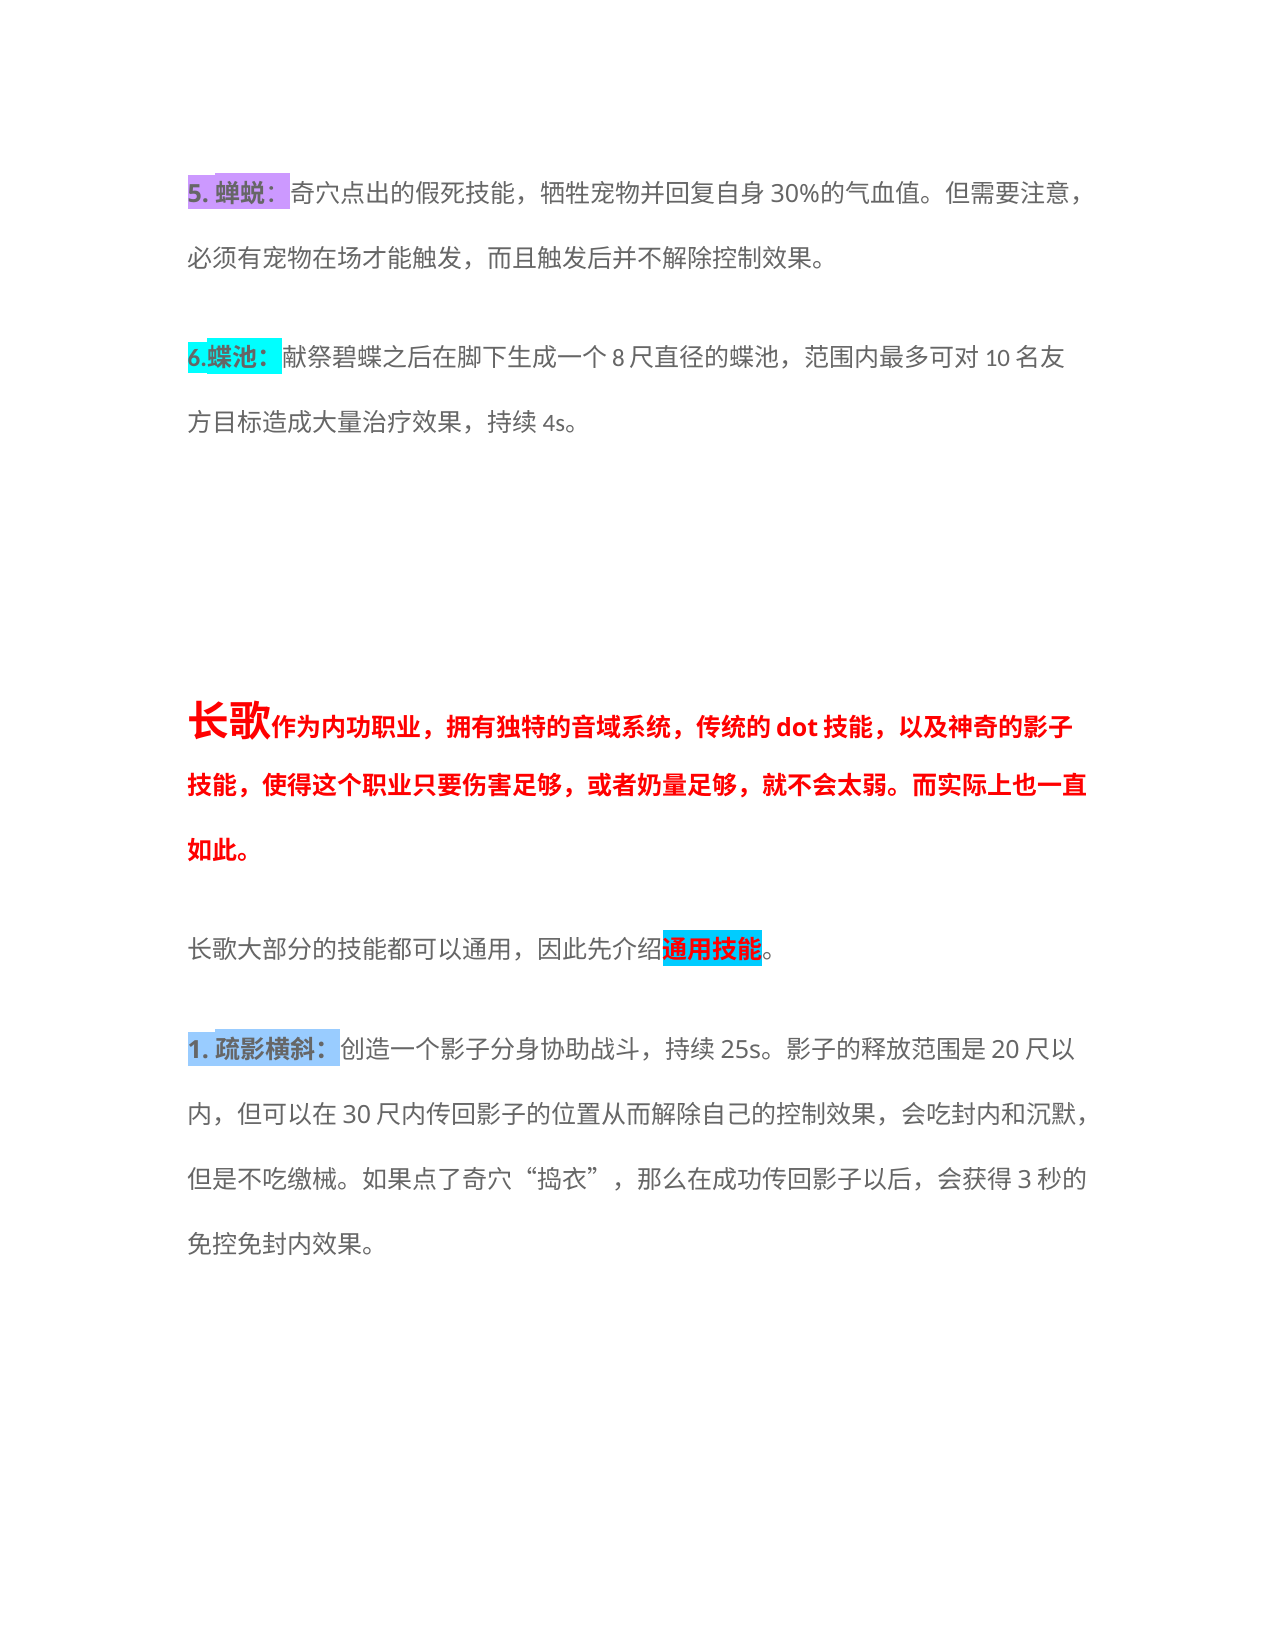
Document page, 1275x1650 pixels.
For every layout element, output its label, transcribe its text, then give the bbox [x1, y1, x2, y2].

text 5. 蝉蜕：奇穴点出的假死技能，牺牲宠物并回复自身30%的气血值。但需要注意，必须有宠物在场才能触发，而且触发后并不解除控制效果。 [187, 159, 1087, 289]
text 1. 疏影横斜：创造一个影子分身协助战斗，持续25s。影子的释放范围是20尺以内，但可以在30尺内传回影子的位置从而解除自己的控制效果，会吃封内和沉默，但是不吃缴械。如果点了奇穴“捣衣”，那么在成功传回影子以后，会获得3秒的免控免封内效果。 [187, 1015, 1087, 1275]
text 长歌大部分的技能都可以通用，因此先介绍通用技能。 [187, 916, 1087, 981]
text 长歌作为内功职业，拥有独特的音域系统，传统的dot技能，以及神奇的影子技能，使得这个职业只要伤害足够，或者奶量足够，就不会太弱。而实际上也一直如此。 [187, 686, 1087, 881]
text 6.蝶池：献祭碧蝶之后在脚下生成一个8尺直径的蝶池，范围内最多可对10名友方目标造成大量治疗效果，持续4s。 [187, 323, 1087, 453]
